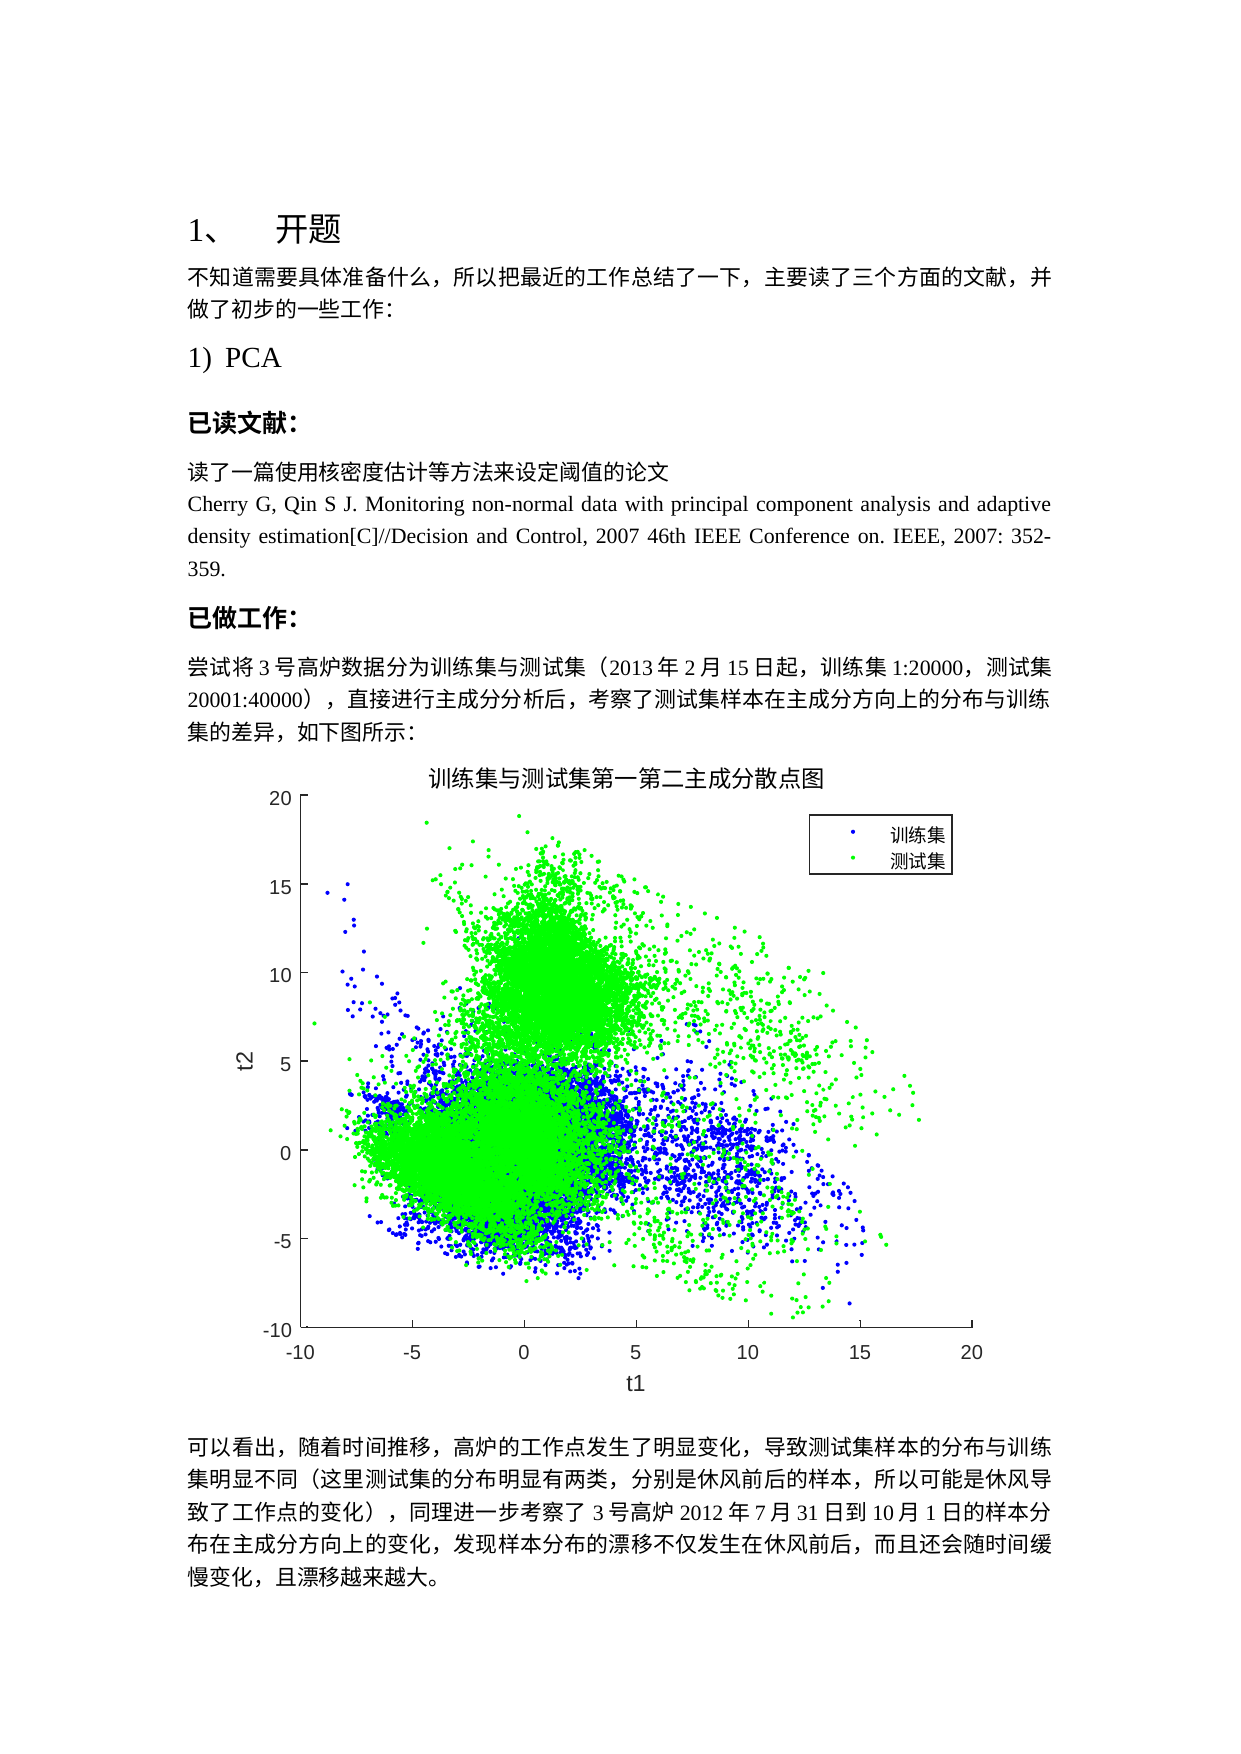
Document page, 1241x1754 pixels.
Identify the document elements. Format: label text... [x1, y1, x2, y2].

list PCA [187, 324, 1053, 389]
text Cherry G, Qin S J. Monitoring non-normal data with principal component analysis and adaptive density estimation[C]//Decision and Control, 2007 46th IEEE Conference on. IEEE, 2007: 352-359. [187, 487, 1053, 584]
text 不知道需要具体准备什么，所以把最近的工作总结了一下，主要读了三个方面的文献，并做了初步的一些工作： [187, 259, 1053, 324]
text 读了一篇使用核密度估计等方法来设定阈值的论文 [187, 454, 1053, 487]
text 已做工作： [187, 584, 1053, 649]
text 可以看出，随着时间推移，高炉的工作点发生了明显变化，导致测试集样本的分布与训练集明显不同（这里测试集的分布明显有两类，分别是休风前后的样本，所以可能是休风导致了工作点的变化），同理进一步考察了3号高炉2012年7月31日到10月1日的样本分布在主成分方向上的变化，发现样本分布的漂移不仅发生在休风前后，而且还会随时间缓慢变化，且漂移越来越大。 [187, 1429, 1053, 1592]
list 开题 [187, 194, 1053, 259]
text 已读文献： [187, 389, 1053, 454]
text 尝试将3号高炉数据分为训练集与测试集（2013年2月15日起，训练集1:20000，测试集20001:40000），直接进行主成分分析后，考察了测试集样本在主成分方向上的分布与训练集的差异，如下图所示： [187, 649, 1053, 747]
